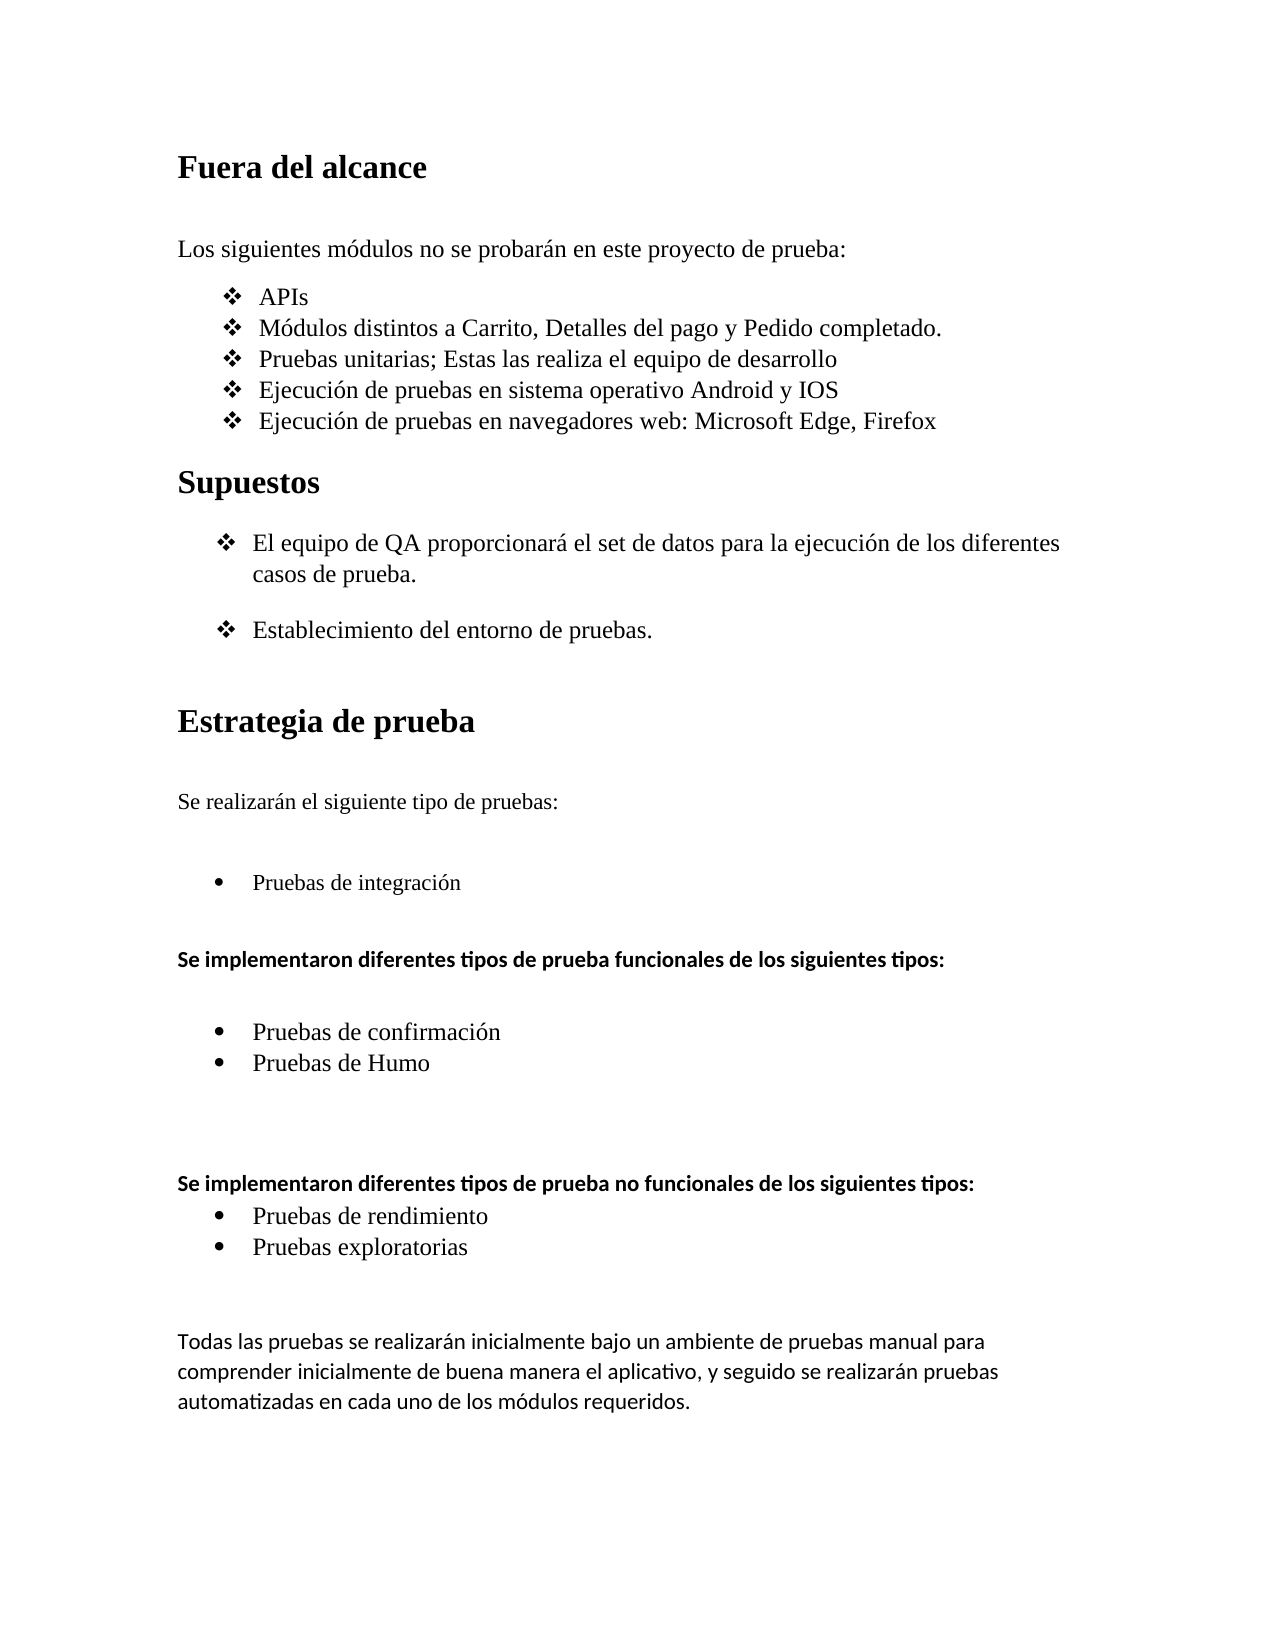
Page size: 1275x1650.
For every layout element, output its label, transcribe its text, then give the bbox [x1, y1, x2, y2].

text Los siguientes módulos no se probarán en este proyecto de prueba: [177, 234, 1098, 263]
subtitle Supuestos [177, 462, 1098, 500]
list Pruebas de rendimiento [215, 1201, 1098, 1230]
subtitle Fuera del alcance [177, 148, 1098, 186]
list Pruebas de integración [215, 869, 1098, 896]
list Pruebas de confirmación [215, 1017, 1098, 1046]
list Pruebas de Humo [215, 1048, 1098, 1077]
text Se implementaron diferentes tipos de prueba no funcionales de los siguientes tipos: [177, 1169, 1098, 1197]
text Todas las pruebas se realizarán inicialmente bajo un ambiente de pruebas manual para comprender inicialmente de buena manera el aplicativo, y seguido se realizarán pruebas automatizadas en cada uno de los módulos requeridos. [177, 1327, 1098, 1416]
subtitle Establecimiento del entorno de pruebas. [215, 615, 1098, 644]
text Se implementaron diferentes tipos de prueba funcionales de los siguientes tipos: [177, 945, 1098, 973]
text Se realizarán el siguiente tipo de pruebas: [177, 788, 1098, 814]
subtitle El equipo de QA proporcionará el set de datos para la ejecución de los diferentes casos de prueba. [215, 528, 1098, 588]
subtitle Estrategia de prueba [177, 702, 1098, 740]
list Pruebas unitarias; Estas las realiza el equipo de desarrollo [221, 344, 1098, 373]
list Ejecución de pruebas en navegadores web: Microsoft Edge, Firefox [221, 406, 1098, 435]
list APIs [221, 282, 1098, 311]
list Ejecución de pruebas en sistema operativo Android y IOS [221, 375, 1098, 404]
list Módulos distintos a Carrito, Detalles del pago y Pedido completado. [221, 313, 1098, 342]
list Pruebas exploratorias [215, 1232, 1098, 1261]
